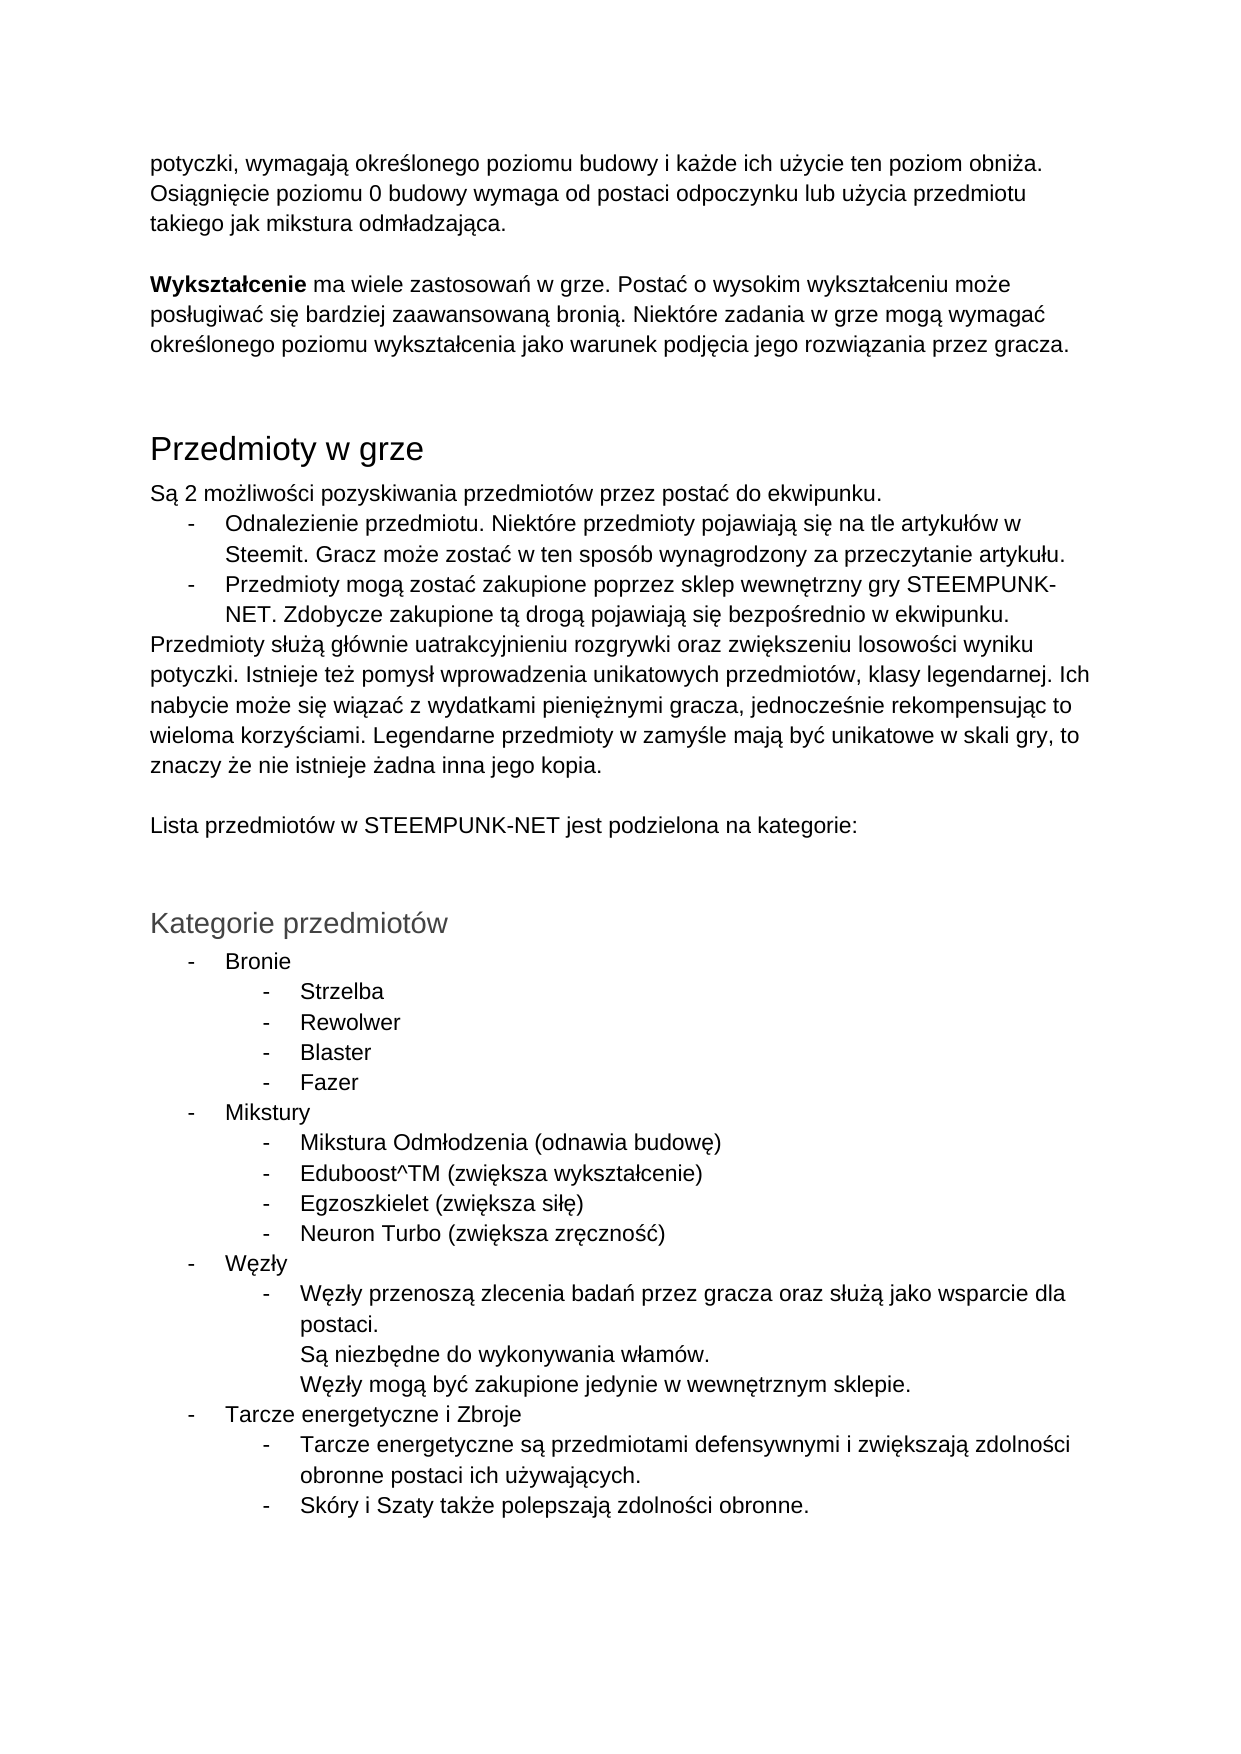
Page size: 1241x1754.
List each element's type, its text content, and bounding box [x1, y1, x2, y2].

list Przedmioty mogą zostać zakupione poprzez sklep wewnętrzny gry STEEMPUNK-NET. Zdobycze zakupione tą drogą pojawiają się bezpośrednio w ekwipunku. [187, 571, 1090, 627]
list Egzoszkielet (zwiększa siłę) [262, 1190, 1090, 1216]
text Są 2 możliwości pozyskiwania przedmiotów przez postać do ekwipunku. [150, 480, 1090, 506]
text Przedmioty służą głównie uatrakcyjnieniu rozgrywki oraz zwiększeniu losowości wyniku potyczki. Istnieje też pomysł wprowadzenia unikatowych przedmiotów, klasy legendarnej. Ich nabycie może się wiązać z wydatkami pieniężnymi gracza, jednocześnie rekompensując to wieloma korzyściami. Legendarne przedmioty w zamyśle mają być unikatowe w skali gry, to znaczy że nie istnieje żadna inna jego kopia. Lista przedmiotów w STEEMPUNK-NET jest podzielona na kategorie: [150, 631, 1090, 869]
list Rewolwer [262, 1008, 1090, 1035]
list Mikstura Odmłodzenia (odnawia budowę) [262, 1129, 1090, 1156]
list Skóry i Szaty także polepszają zdolności obronne. [262, 1492, 1090, 1518]
list Eduboost^TM (zwiększa wykształcenie) [262, 1159, 1090, 1186]
subtitle Przedmioty w grze [150, 429, 1090, 468]
list Tarcze energetyczne i Zbroje [187, 1401, 1090, 1427]
list Neuron Turbo (zwiększa zręczność) [262, 1220, 1090, 1246]
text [150, 150, 1090, 388]
list Węzły przenoszą zlecenia badań przez gracza oraz służą jako wsparcie dla postaci. Są niezbędne do wykonywania włamów. Węzły mogą być zakupione jedynie w wewnętrznym sklepie. [262, 1280, 1090, 1397]
list Mikstury [187, 1099, 1090, 1125]
subtitle Kategorie przedmiotów [150, 906, 1090, 940]
list Strzelba [262, 978, 1090, 1004]
list Bronie [187, 948, 1090, 974]
list Tarcze energetyczne są przedmiotami defensywnymi i zwiększają zdolności obronne postaci ich używających. [262, 1431, 1090, 1488]
list Blaster [262, 1039, 1090, 1065]
list Fazer [262, 1069, 1090, 1095]
list Odnalezienie przedmiotu. Niektóre przedmioty pojawiają się na tle artykułów w Steemit. Gracz może zostać w ten sposób wynagrodzony za przeczytanie artykułu. [187, 510, 1090, 567]
list Węzły [187, 1250, 1090, 1276]
